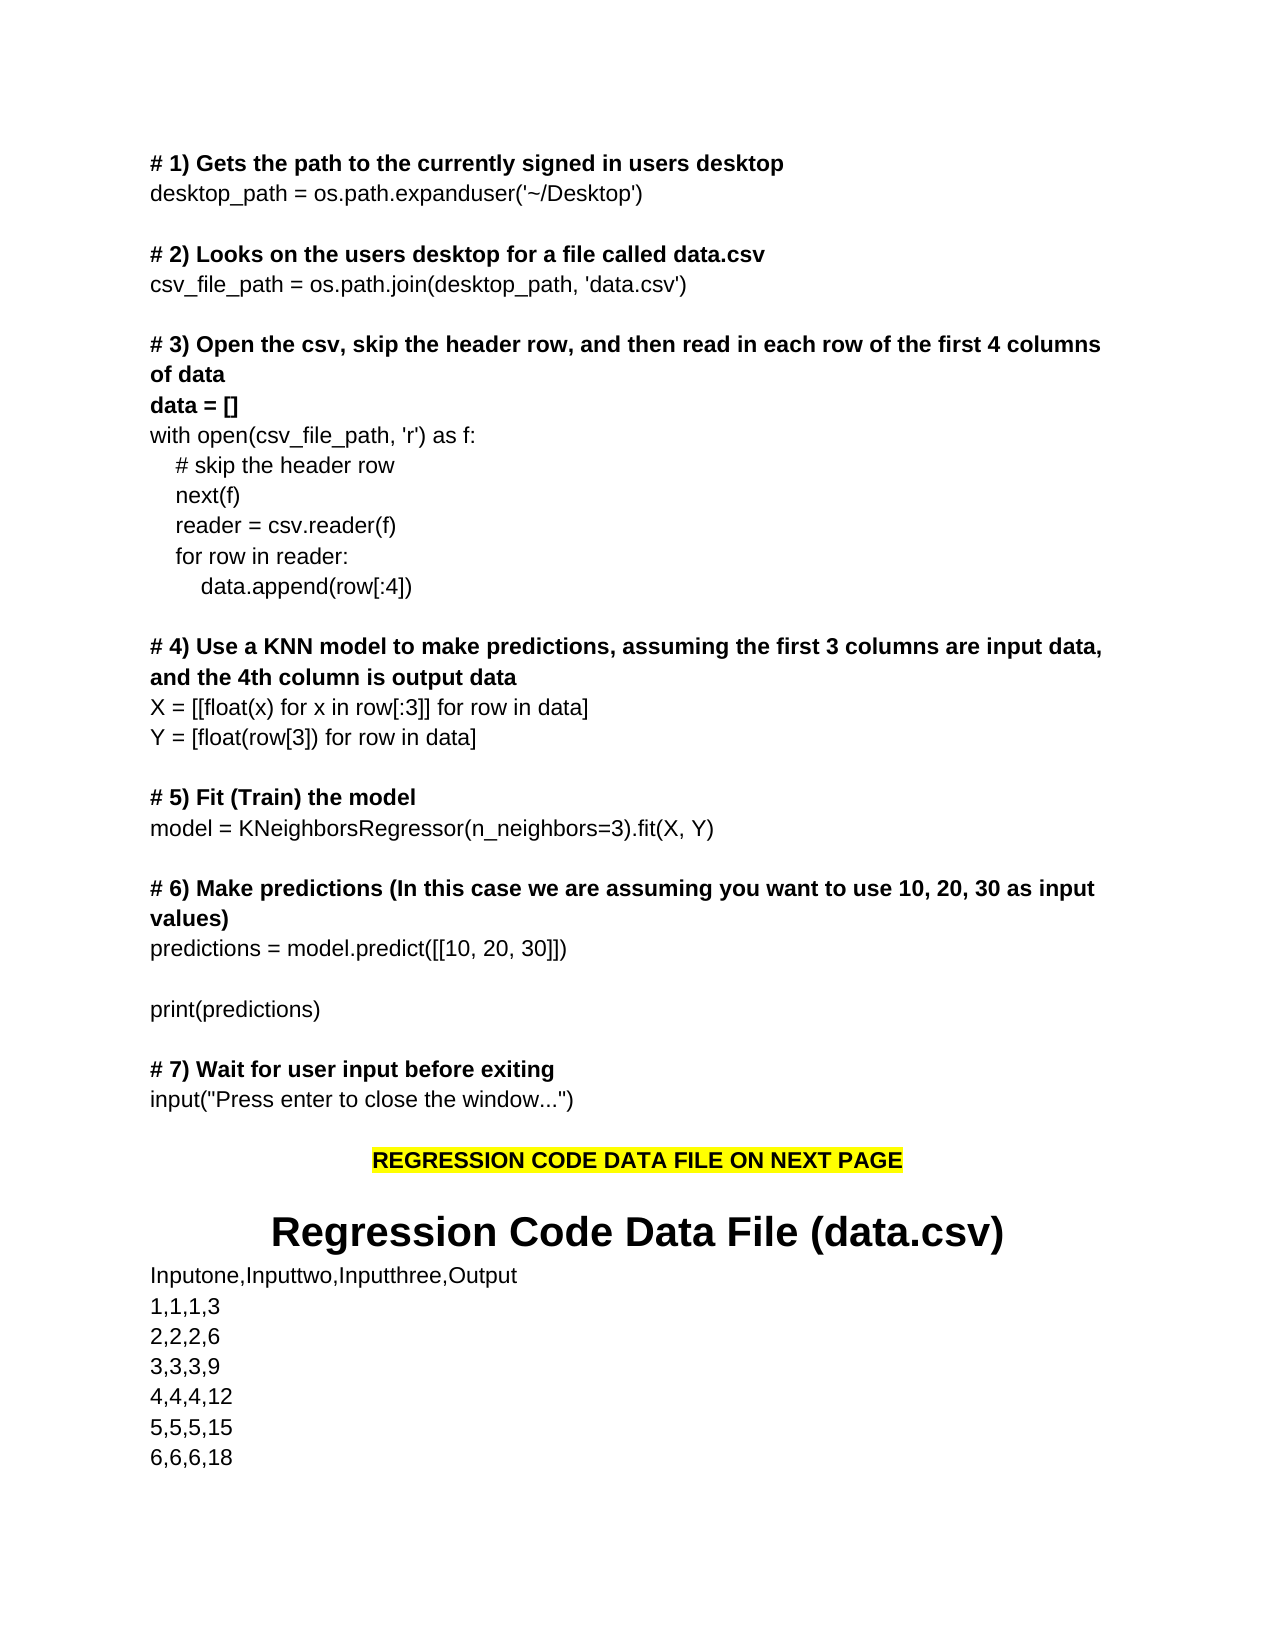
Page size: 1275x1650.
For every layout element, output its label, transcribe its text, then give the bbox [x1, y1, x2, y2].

text 2,2,2,6 [150, 1323, 1125, 1349]
text # 3) Open the csv, skip the header row, and then read in each row of the first 4 columns of data [150, 331, 1125, 388]
text 3,3,3,9 [150, 1353, 1125, 1379]
text data = [] [150, 392, 1125, 418]
text REGRESSION CODE DATA FILE ON NEXT PAGE [150, 1117, 1125, 1173]
text csv_file_path = os.path.join(desktop_path, 'data.csv') [150, 271, 1125, 297]
text 6,6,6,18 [150, 1444, 1125, 1470]
text 4,4,4,12 [150, 1383, 1125, 1409]
text print(predictions) [150, 996, 1125, 1022]
text desktop_path = os.path.expanduser('~/Desktop') [150, 180, 1125, 207]
text 1,1,1,3 [150, 1293, 1125, 1319]
text reader = csv.reader(f) [150, 512, 1125, 539]
text # skip the header row [150, 452, 1125, 478]
text Inputone,Inputtwo,Inputthree,Output [150, 1262, 1125, 1289]
text # 5) Fit (Train) the model [150, 784, 1125, 811]
text for row in reader: [150, 543, 1125, 569]
text # 7) Wait for user input before exiting [150, 1056, 1125, 1083]
text X = [[float(x) for x in row[:3]] for row in data] [150, 694, 1125, 720]
text with open(csv_file_path, 'r') as f: [150, 422, 1125, 448]
text Regression Code Data File (data.csv) [150, 1207, 1125, 1255]
text data.append(row[:4]) [150, 573, 1125, 599]
text predictions = model.predict([[10, 20, 30]]) [150, 935, 1125, 962]
text 5,5,5,15 [150, 1413, 1125, 1440]
text model = KNeighborsRegressor(n_neighbors=3).fit(X, Y) [150, 814, 1125, 841]
text # 1) Gets the path to the currently signed in users desktop [150, 150, 1125, 176]
text input("Press enter to close the window...") [150, 1086, 1125, 1113]
text # 6) Make predictions (In this case we are assuming you want to use 10, 20, 30 as input values) [150, 875, 1125, 932]
text # 4) Use a KNN model to make predictions, assuming the first 3 columns are input data, and the 4th column is output data [150, 633, 1125, 690]
text Y = [float(row[3]) for row in data] [150, 724, 1125, 750]
text next(f) [150, 482, 1125, 509]
text # 2) Looks on the users desktop for a file called data.csv [150, 241, 1125, 267]
